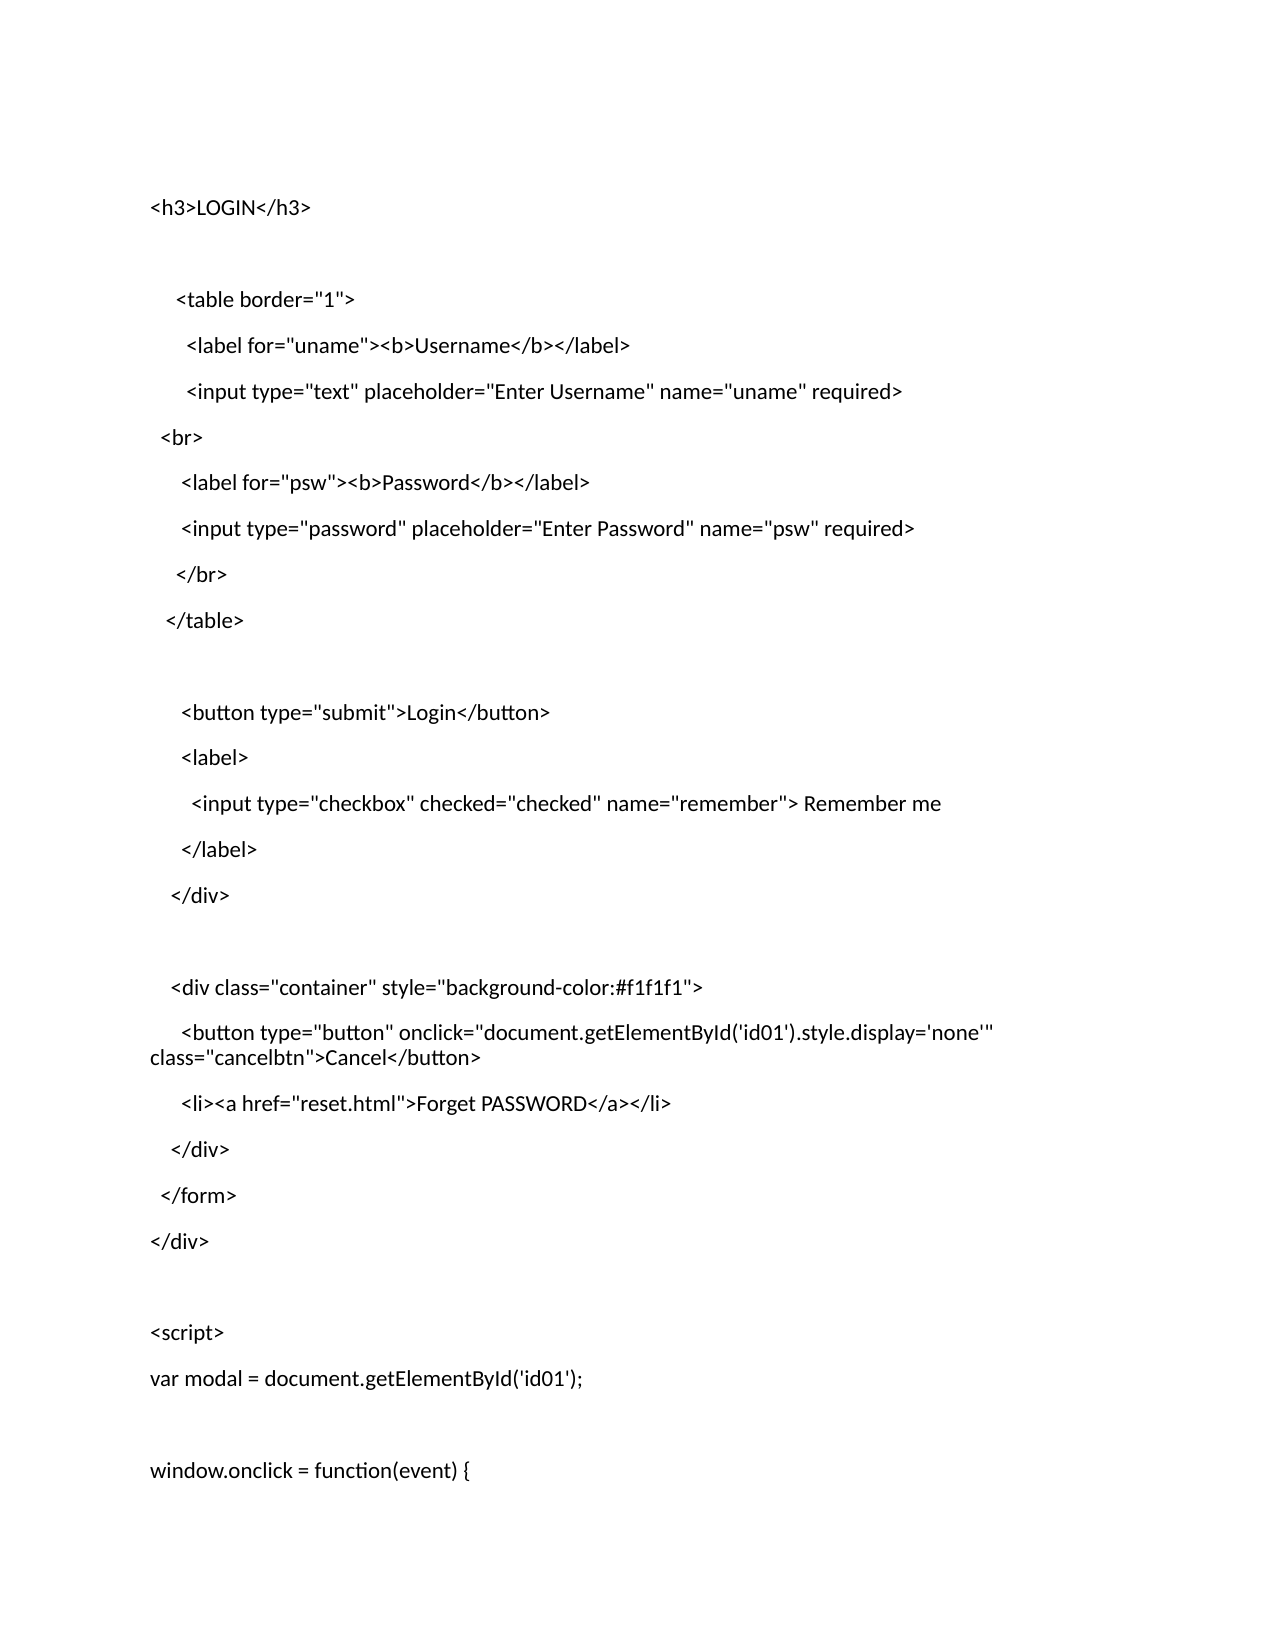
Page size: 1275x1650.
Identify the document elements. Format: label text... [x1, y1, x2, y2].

text <button type="button" onclick="document.getElementById('id01').style.display='none'" class="cancelbtn">Cancel</button> [150, 1021, 1125, 1071]
text <label for="uname"><b>Username</b></label> [150, 333, 1125, 358]
text <input type="checkbox" checked="checked" name="remember"> Remember me [150, 792, 1125, 817]
text </br> [150, 562, 1125, 587]
text </div> [150, 1137, 1125, 1162]
text <input type="password" placeholder="Enter Password" name="psw" required> [150, 517, 1125, 542]
text var modal = document.getElementById('id01'); [150, 1367, 1125, 1392]
text <h3>LOGIN</h3> [150, 196, 1125, 221]
text </table> [150, 608, 1125, 633]
text <script> [150, 1321, 1125, 1346]
text <input type="text" placeholder="Enter Username" name="uname" required> [150, 379, 1125, 404]
text <label for="psw"><b>Password</b></label> [150, 471, 1125, 496]
text window.onclick = function(event) { [150, 1458, 1125, 1483]
text </div> [150, 883, 1125, 908]
text </div> [150, 1229, 1125, 1254]
text <div class="container" style="background-color:#f1f1f1"> [150, 975, 1125, 1000]
text <label> [150, 746, 1125, 771]
text <br> [150, 425, 1125, 450]
text <button type="submit">Login</button> [150, 700, 1125, 725]
text <li><a href="reset.html">Forget PASSWORD</a></li> [150, 1092, 1125, 1117]
text </label> [150, 837, 1125, 862]
text <table border="1"> [150, 287, 1125, 312]
text </form> [150, 1183, 1125, 1208]
